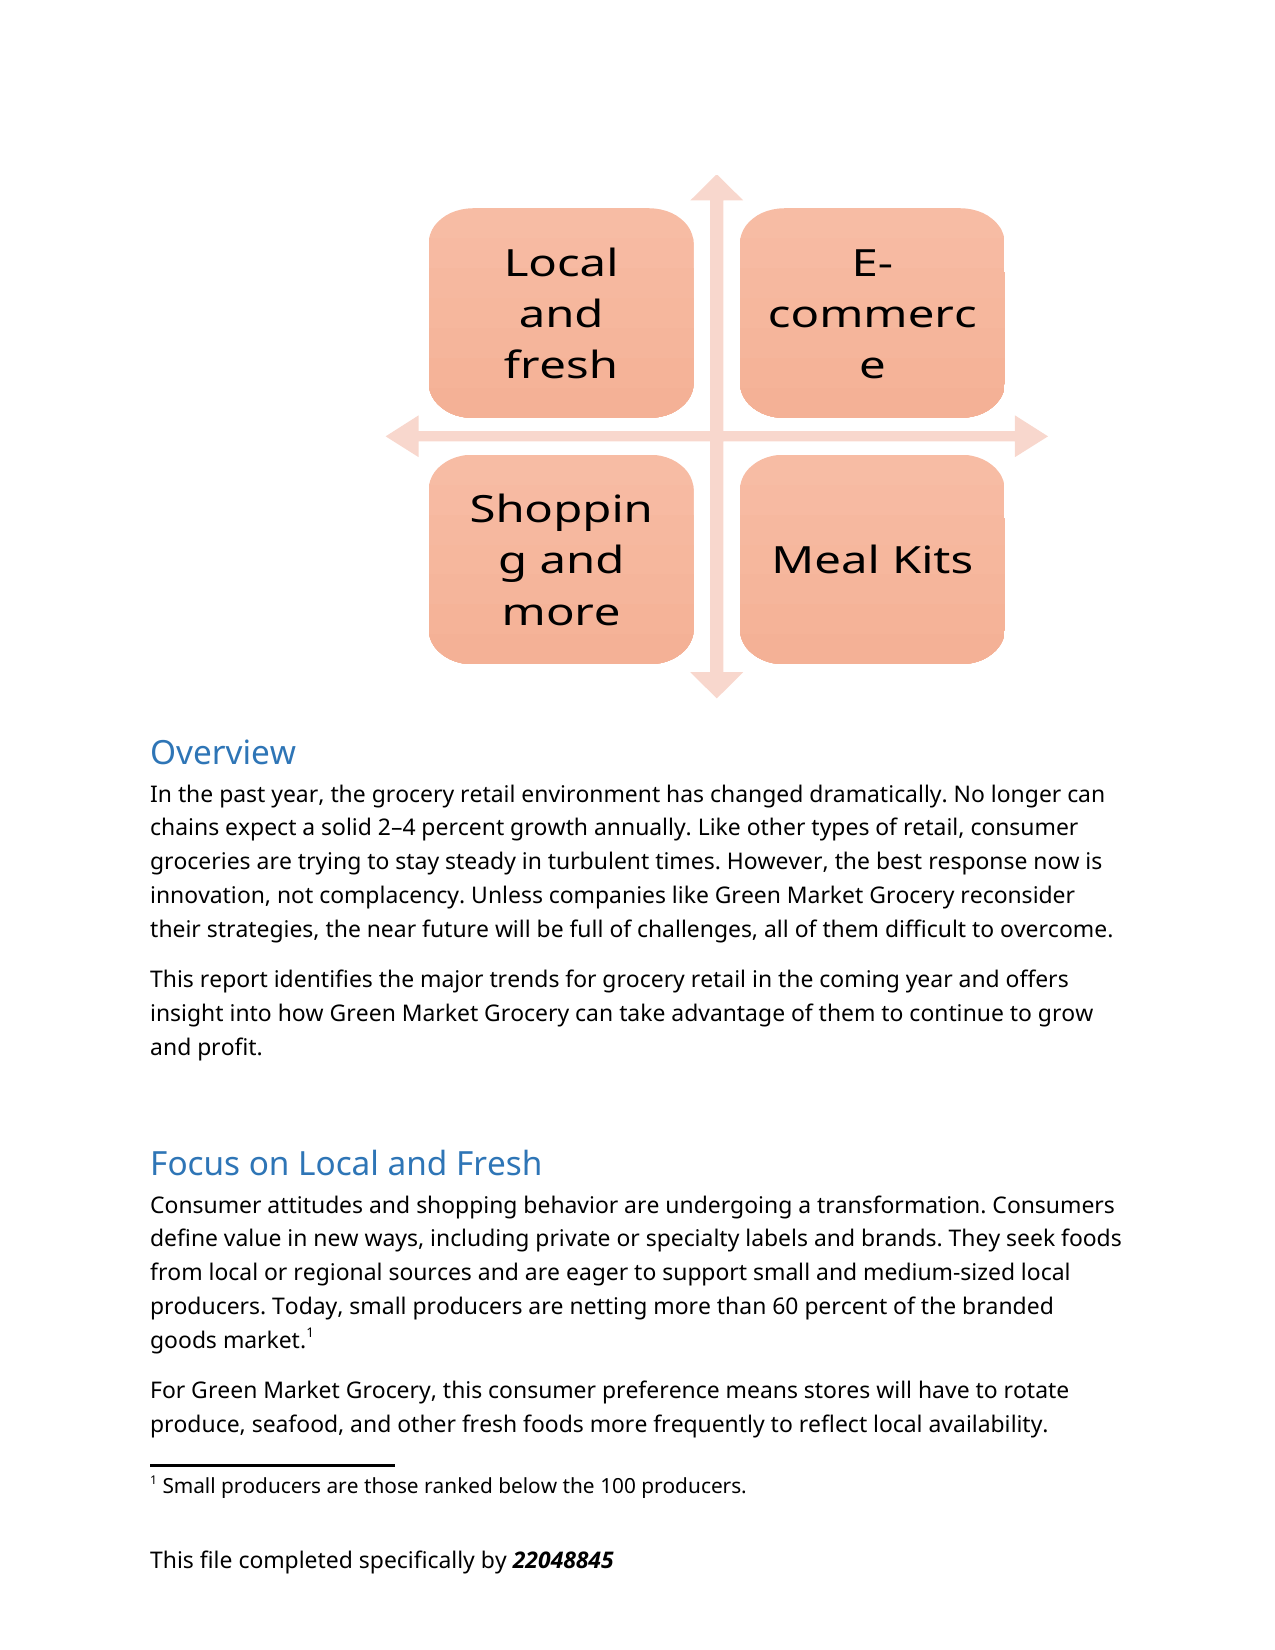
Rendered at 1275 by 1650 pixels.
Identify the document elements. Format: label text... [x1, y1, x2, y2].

text For Green Market Grocery, this consumer preference means stores will have to rotate produce, seafood, and other fresh foods more frequently to reflect local availability. [150, 1374, 1125, 1439]
subtitle Focus on Local and Fresh [150, 1140, 1125, 1185]
subtitle Overview [150, 729, 1125, 774]
text This report identifies the major trends for grocery retail in the coming year and offers insight into how Green Market Grocery can take advantage of them to continue to grow and profit. [150, 963, 1125, 1062]
text In the past year, the grocery retail environment has changed dramatically. No longer can chains expect a solid 2–4 percent growth annually. Like other types of retail, consumer groceries are trying to stay steady in turbulent times. However, the best response now is innovation, not complacency. Unless companies like Green Market Grocery reconsider their strategies, the near future will be full of challenges, all of them difficult to overcome. [150, 778, 1125, 944]
text Consumer attitudes and shopping behavior are undergoing a transformation. Consumers define value in new ways, including private or specialty labels and brands. They seek foods from local or regional sources and are eager to support small and medium-sized local producers. Today, small producers are netting more than 60 percent of the branded goods market. [150, 1189, 1125, 1355]
